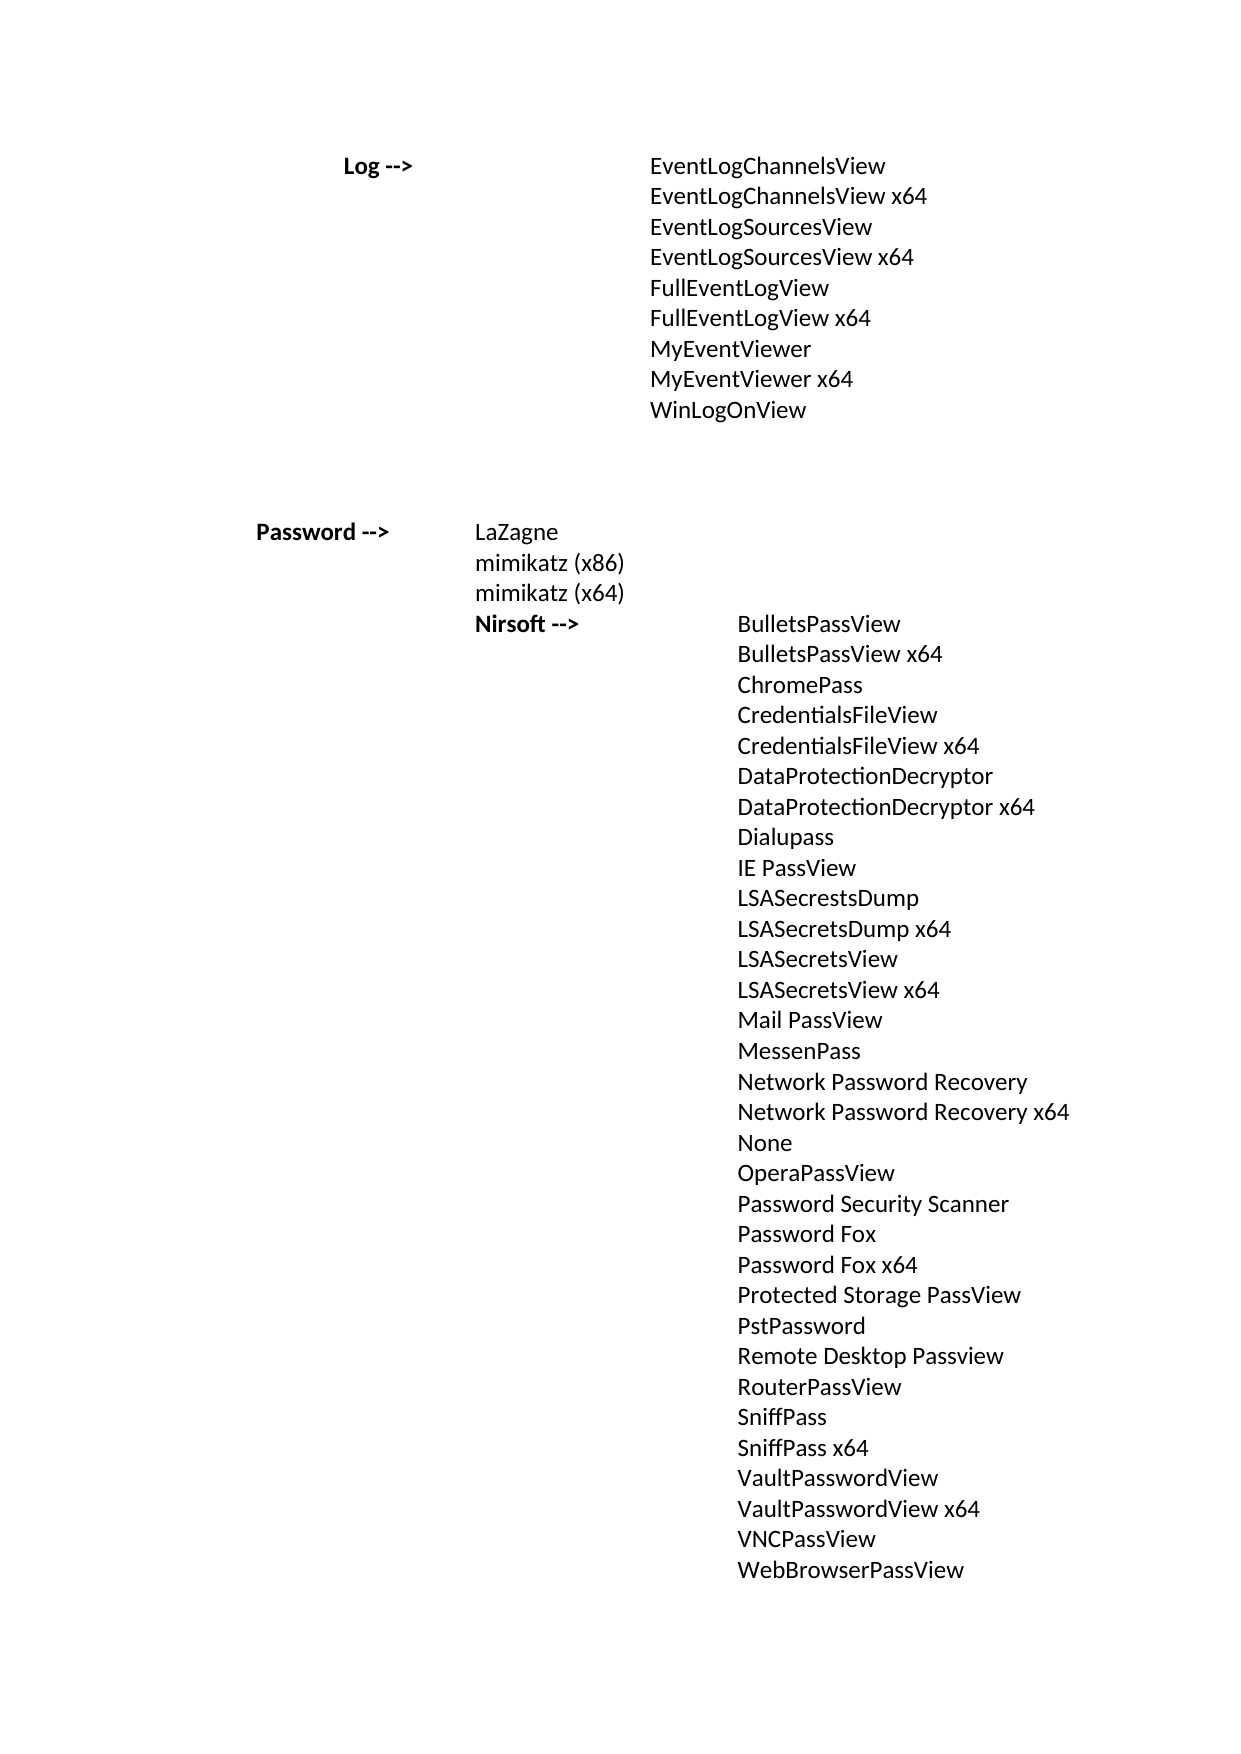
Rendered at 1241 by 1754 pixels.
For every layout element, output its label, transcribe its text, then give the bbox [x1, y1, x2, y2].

list FullEventLogView [606, 272, 1203, 303]
list FullEventLogView x64 [606, 303, 1203, 333]
list EventLogSourcesView [606, 211, 1203, 242]
list mimikatz (x64) [431, 577, 1203, 608]
list Protected Storage PassView [694, 1279, 1203, 1310]
list None [694, 1127, 1203, 1157]
list Dialupass [694, 821, 1203, 852]
list mimikatz (x86) [431, 547, 1203, 577]
list IE PassView [694, 852, 1203, 882]
list LSASecretsDump x64 [694, 913, 1203, 943]
list Network Password Recovery x64 [694, 1096, 1203, 1127]
list ChromePass [694, 669, 1203, 699]
list SniffPass x64 [694, 1432, 1203, 1462]
list Log --> EventLogChannelsView [300, 150, 1203, 181]
list VaultPasswordView [694, 1462, 1203, 1493]
list WebBrowserPassView [694, 1554, 1203, 1584]
list MyEventViewer [606, 333, 1203, 364]
list PstPassword [694, 1310, 1203, 1340]
list VNCPassView [694, 1523, 1203, 1554]
list LSASecretsView x64 [694, 974, 1203, 1004]
list MessenPass [694, 1035, 1203, 1066]
list LSASecrestsDump [694, 882, 1203, 913]
list DataProtectionDecryptor x64 [694, 791, 1203, 821]
list Network Password Recovery [694, 1066, 1203, 1096]
list BulletsPassView x64 [694, 638, 1203, 669]
list SniffPass [694, 1401, 1203, 1432]
list EventLogSourcesView x64 [606, 242, 1203, 272]
list WinLogOnView [606, 394, 1203, 425]
list Remote Desktop Passview [694, 1340, 1203, 1371]
list Mail PassView [694, 1004, 1203, 1035]
list Nirsoft --> BulletsPassView [431, 608, 1203, 638]
list CredentialsFileView x64 [694, 730, 1203, 760]
list MyEventViewer x64 [606, 364, 1203, 394]
list Password Fox x64 [694, 1249, 1203, 1279]
list DataProtectionDecryptor [694, 760, 1203, 791]
list LSASecretsView [694, 943, 1203, 974]
list EventLogChannelsView x64 [606, 181, 1203, 211]
list VaultPasswordView x64 [694, 1493, 1203, 1523]
list CredentialsFileView [694, 699, 1203, 730]
list Password Security Scanner [694, 1188, 1203, 1218]
list Password --> LaZagne [212, 516, 1203, 547]
list RouterPassView [694, 1371, 1203, 1401]
list OperaPassView [694, 1157, 1203, 1188]
list Password Fox [694, 1218, 1203, 1249]
